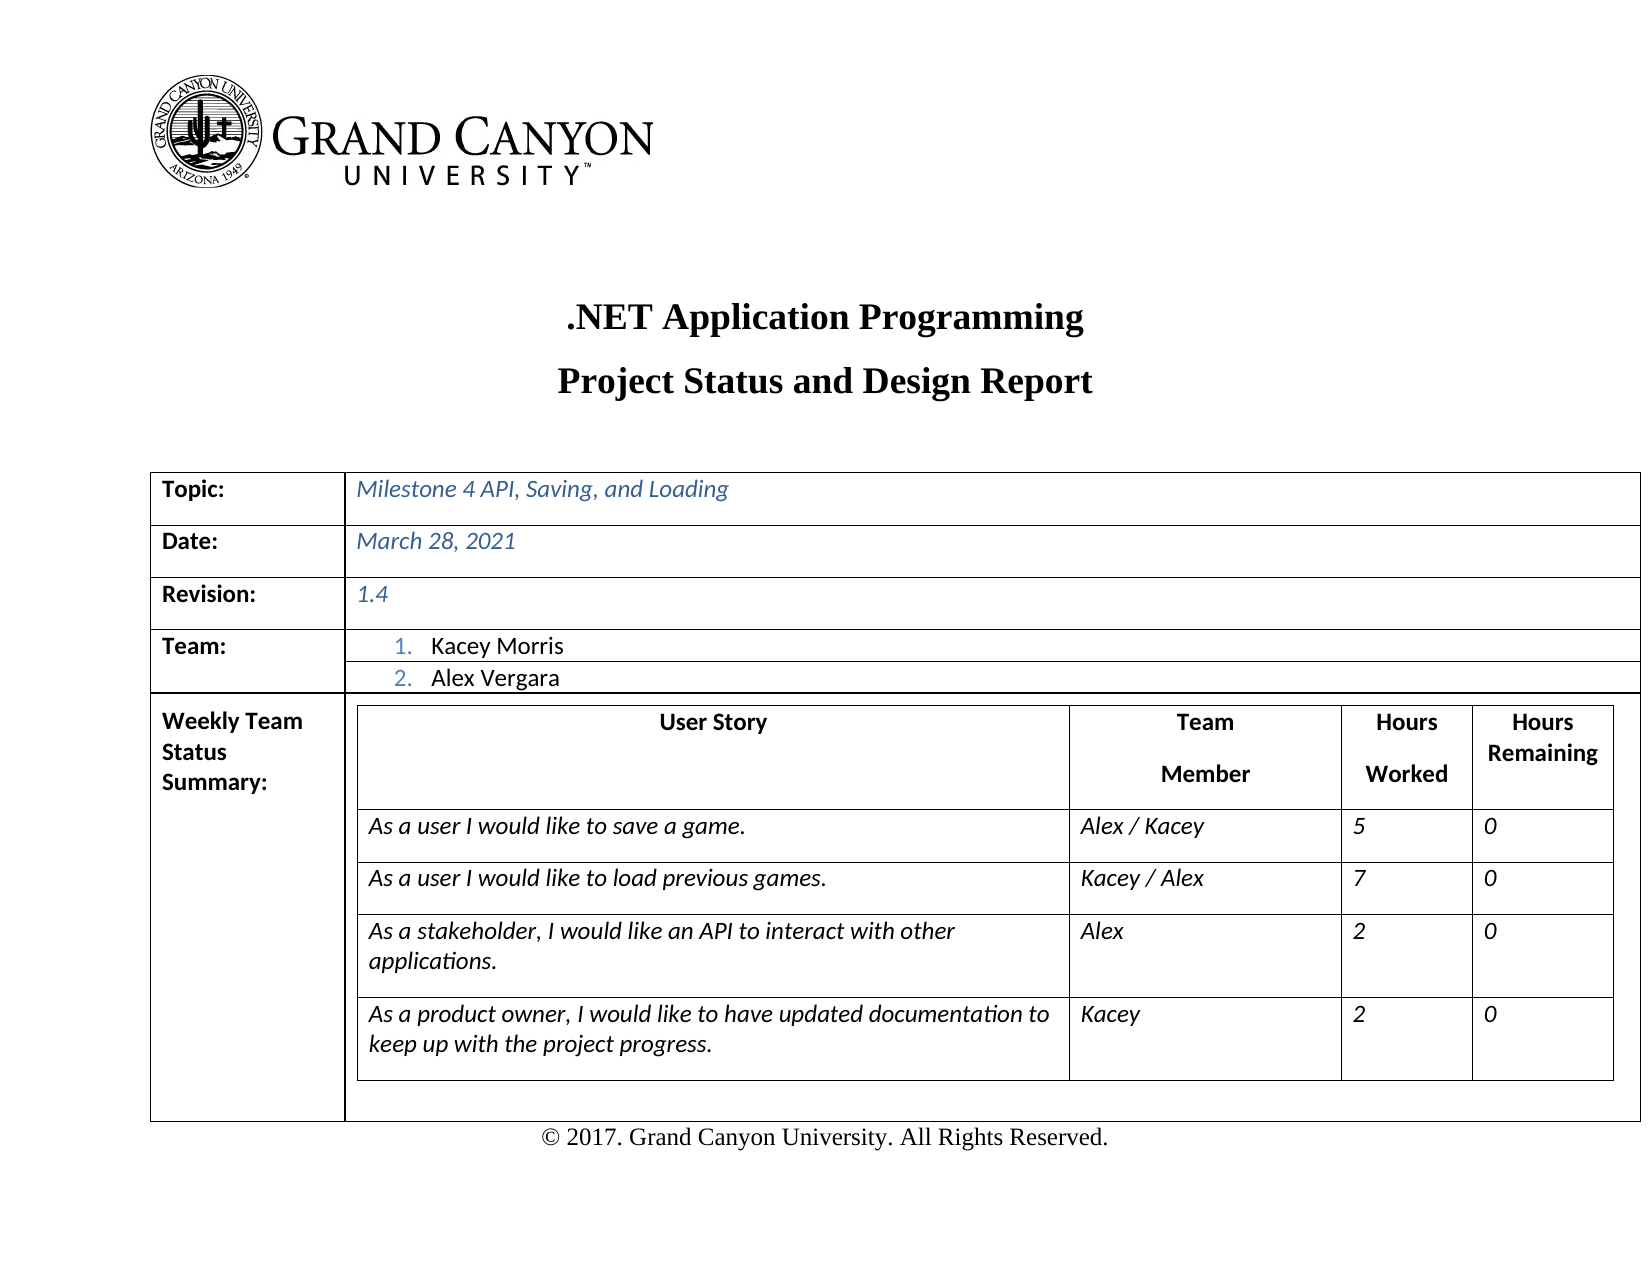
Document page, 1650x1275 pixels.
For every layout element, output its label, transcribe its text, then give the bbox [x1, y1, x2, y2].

table_cell Team: [151, 630, 344, 692]
table_cell Kacey Morris [346, 630, 1640, 661]
table_header Milestone 4 API, Saving, and Loading [346, 473, 1640, 524]
text .NET Application Programming [150, 294, 1500, 338]
picture [150, 75, 654, 188]
text Project Status and Design Report [150, 358, 1500, 402]
table_cell March 28, 2021 [346, 526, 1640, 577]
table_cell 1.4 [346, 578, 1640, 629]
table_cell [346, 694, 1640, 1121]
table_cell Date: [151, 526, 344, 577]
table_header Topic: [151, 473, 344, 524]
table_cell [151, 694, 344, 1121]
table_cell Alex Vergara [346, 662, 1640, 692]
table_cell Revision: [151, 578, 344, 629]
